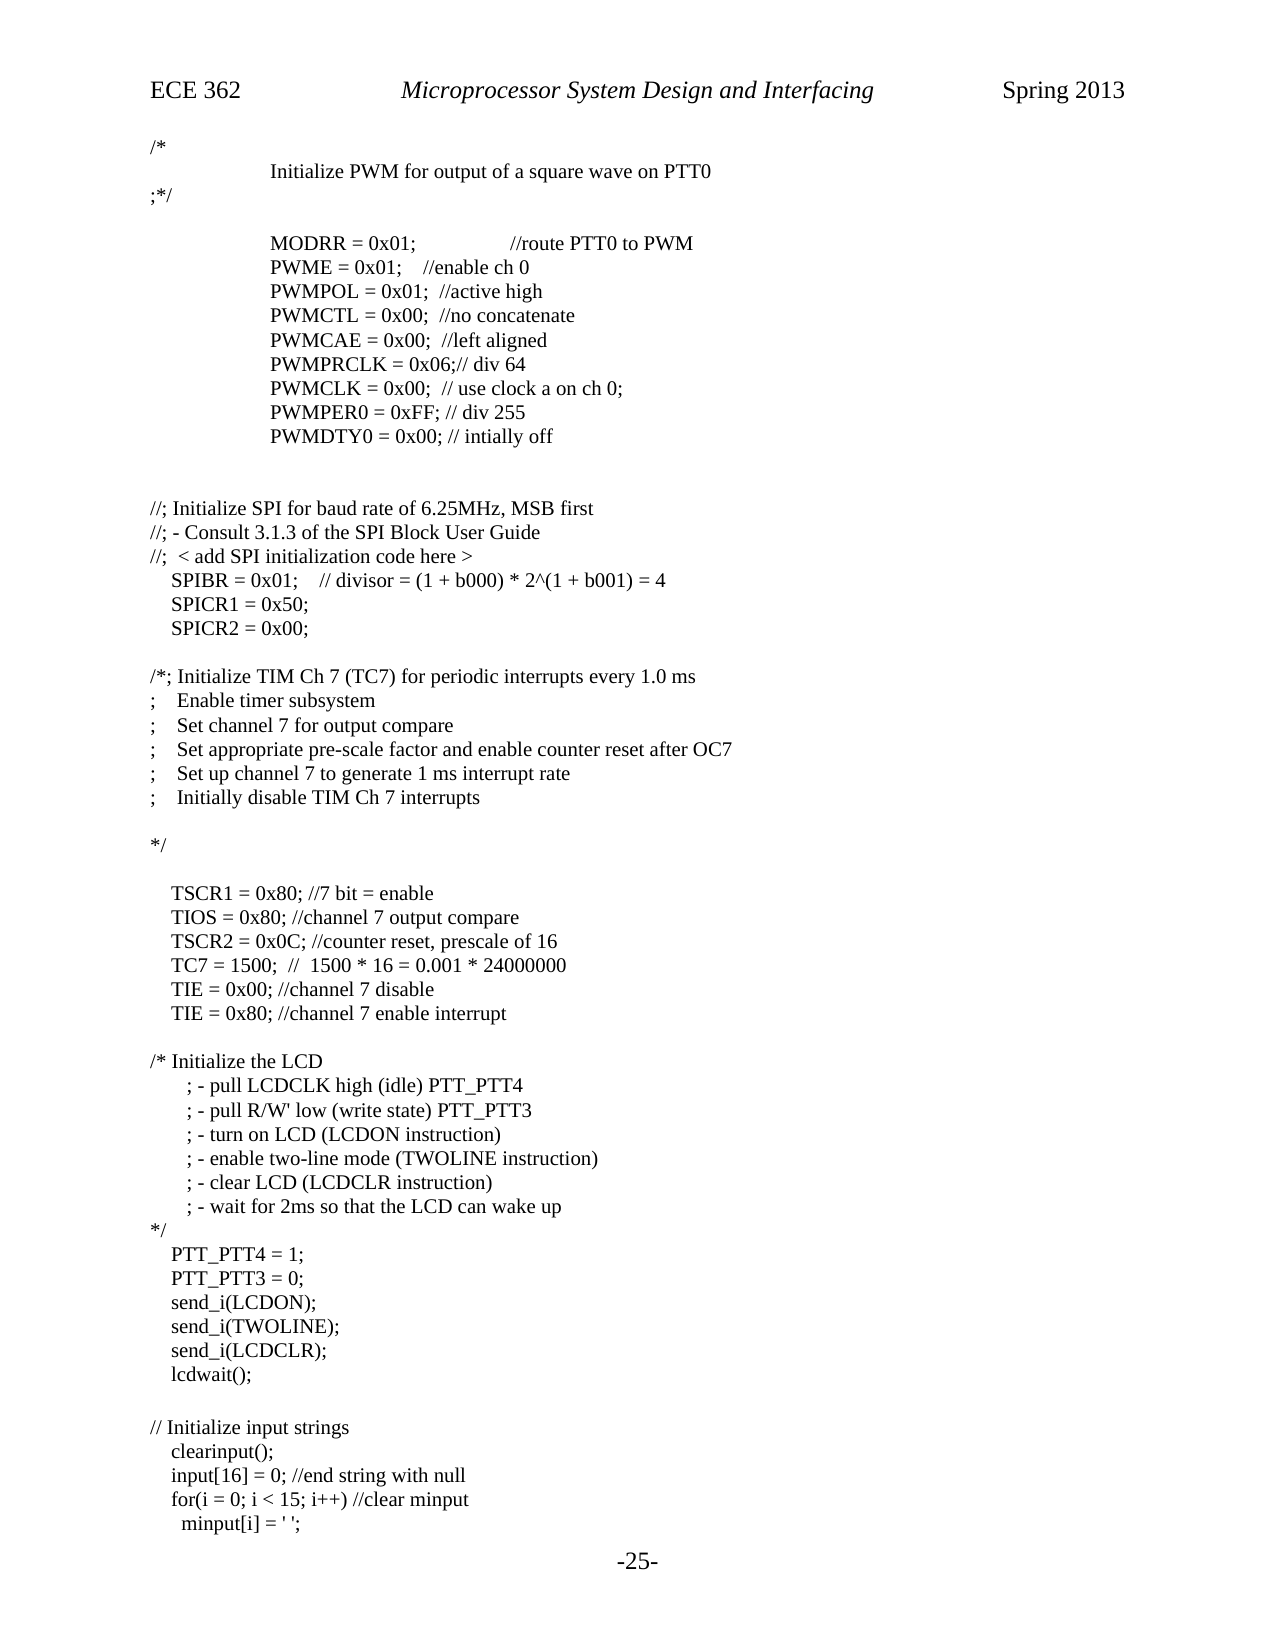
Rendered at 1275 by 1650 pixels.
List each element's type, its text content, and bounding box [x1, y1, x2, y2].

text /* Initialize the LCD [150, 1049, 1125, 1073]
text minput[i] = ' '; [150, 1511, 1125, 1535]
text PWMPRCLK = 0x06;// div 64 [150, 352, 1125, 376]
text input[16] = 0; //end string with null [150, 1463, 1125, 1487]
text PWMPER0 = 0xFF; // div 255 [150, 400, 1125, 424]
text */ [150, 1218, 1125, 1242]
text /* [150, 135, 1125, 159]
text TIE = 0x80; //channel 7 enable interrupt [150, 1001, 1125, 1025]
text ; Enable timer subsystem [150, 688, 1125, 712]
text ; - enable two-line mode (TWOLINE instruction) [150, 1146, 1125, 1170]
text ; Initially disable TIM Ch 7 interrupts [150, 785, 1125, 833]
text send_i(TWOLINE); [150, 1314, 1125, 1338]
text TIOS = 0x80; //channel 7 output compare [150, 905, 1125, 929]
text PWMPOL = 0x01; //active high [150, 279, 1125, 303]
text ; - clear LCD (LCDCLR instruction) [150, 1170, 1125, 1194]
text //; - Consult 3.1.3 of the SPI Block User Guide [150, 520, 1125, 544]
text PWMCAE = 0x00; //left aligned [150, 327, 1125, 352]
text MODRR = 0x01; //route PTT0 to PWM [150, 231, 1125, 255]
text ; - pull LCDCLK high (idle) PTT_PTT4 [150, 1073, 1125, 1097]
text // Initialize input strings [150, 1415, 1125, 1439]
text //; < add SPI initialization code here > [150, 544, 1125, 568]
text ; - wait for 2ms so that the LCD can wake up [150, 1194, 1125, 1218]
text ; Set channel 7 for output compare [150, 712, 1125, 737]
text ;*/ [150, 183, 1125, 231]
text PWMCLK = 0x00; // use clock a on ch 0; [150, 376, 1125, 400]
text /*; Initialize TIM Ch 7 (TC7) for periodic interrupts every 1.0 ms [150, 664, 1125, 688]
text ; Set appropriate pre-scale factor and enable counter reset after OC7 [150, 737, 1125, 761]
text send_i(LCDON); [150, 1290, 1125, 1314]
text SPICR2 = 0x00; [150, 616, 1125, 640]
text */ [150, 833, 1125, 881]
text PWME = 0x01; //enable ch 0 [150, 255, 1125, 279]
text SPICR1 = 0x50; [150, 592, 1125, 616]
text PTT_PTT4 = 1; [150, 1242, 1125, 1266]
text clearinput(); [150, 1439, 1125, 1463]
text TIE = 0x00; //channel 7 disable [150, 977, 1125, 1001]
text lcdwait(); [150, 1362, 1125, 1386]
text //; Initialize SPI for baud rate of 6.25MHz, MSB first [150, 496, 1125, 520]
text SPIBR = 0x01; // divisor = (1 + b000) * 2^(1 + b001) = 4 [150, 568, 1125, 592]
text send_i(LCDCLR); [150, 1338, 1125, 1362]
text TC7 = 1500; // 1500 * 16 = 0.001 * 24000000 [150, 953, 1125, 977]
text ; - pull R/W' low (write state) PTT_PTT3 [150, 1097, 1125, 1122]
text ; - turn on LCD (LCDON instruction) [150, 1122, 1125, 1146]
text TSCR1 = 0x80; //7 bit = enable [150, 881, 1125, 905]
text Initialize PWM for output of a square wave on PTT0 [150, 159, 1125, 183]
text for(i = 0; i < 15; i++) //clear minput [150, 1487, 1125, 1511]
text TSCR2 = 0x0C; //counter reset, prescale of 16 [150, 929, 1125, 953]
text PWMCTL = 0x00; //no concatenate [150, 303, 1125, 327]
text ; Set up channel 7 to generate 1 ms interrupt rate [150, 761, 1125, 785]
text PWMDTY0 = 0x00; // intially off [150, 424, 1125, 448]
text PTT_PTT3 = 0; [150, 1266, 1125, 1290]
